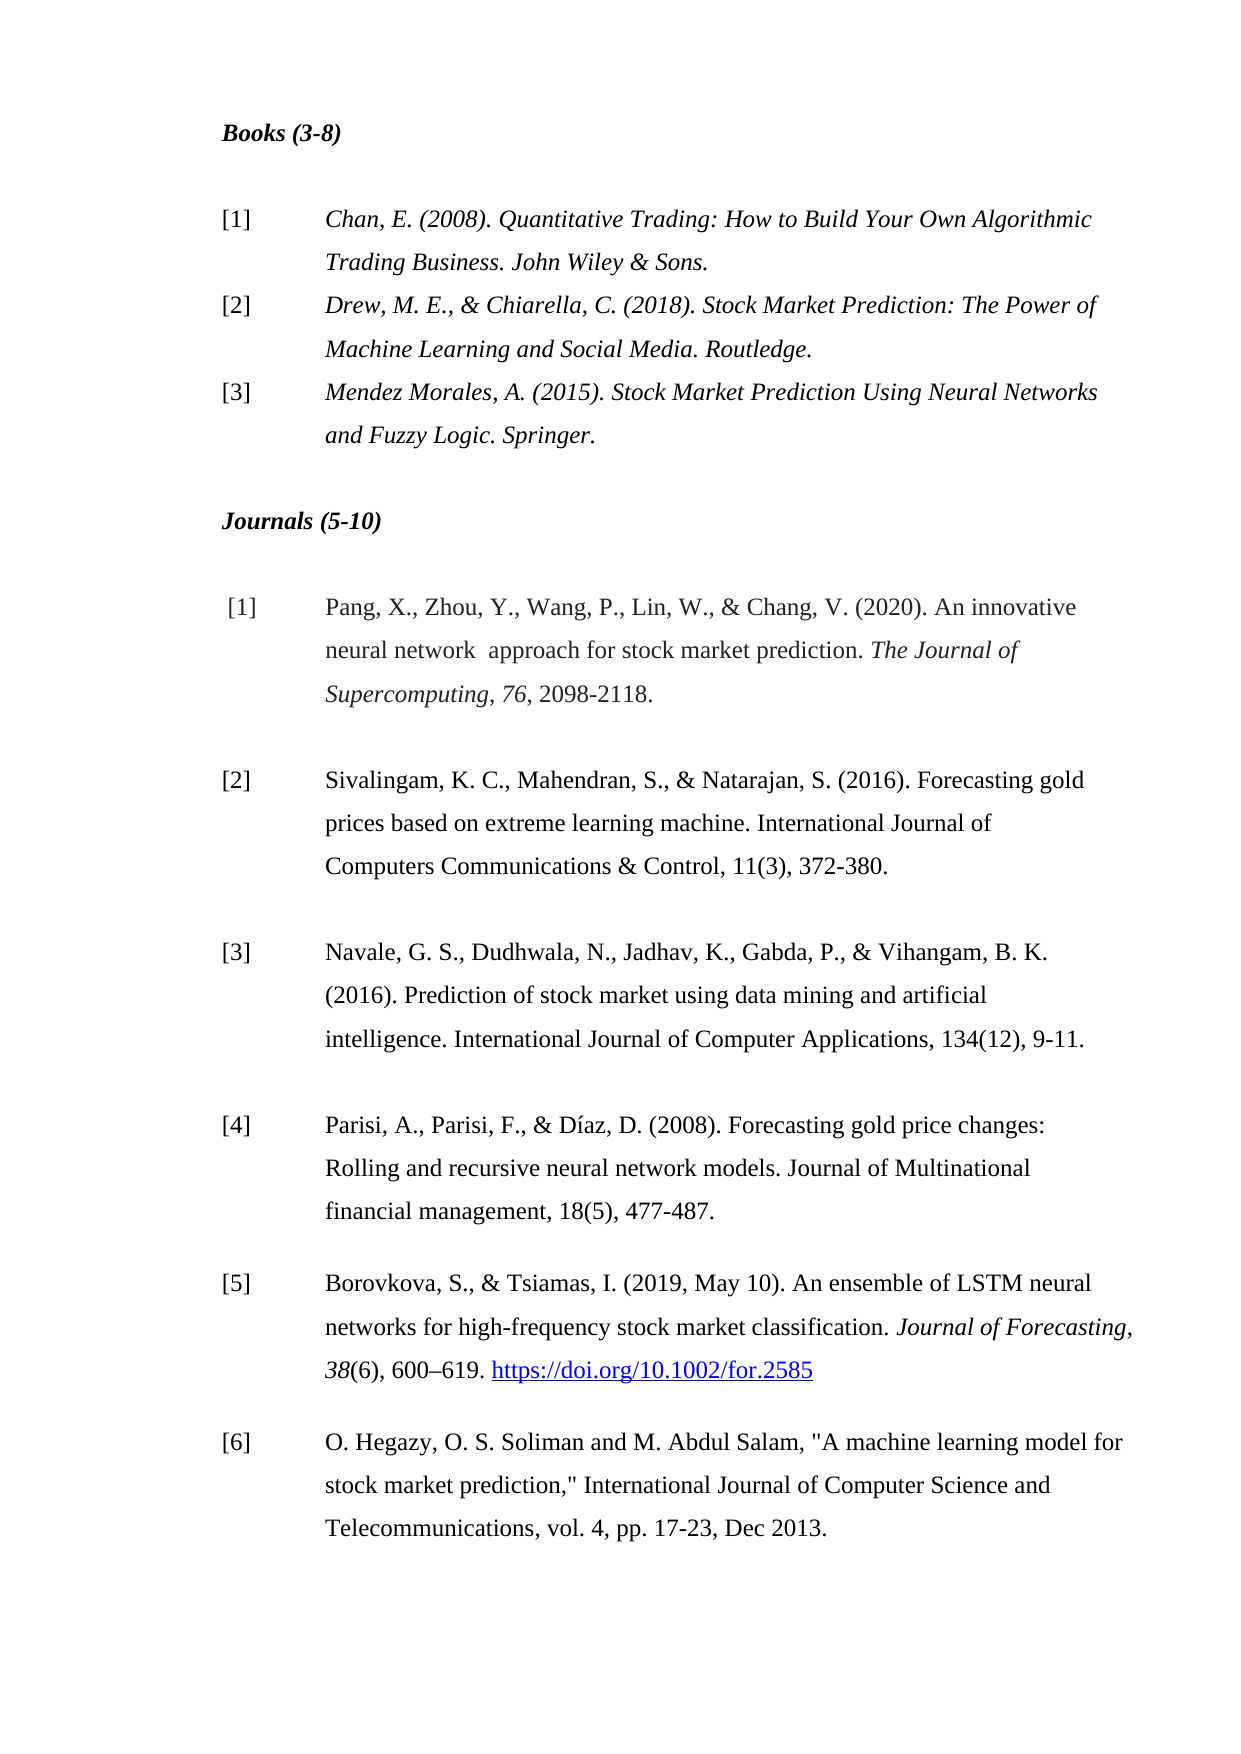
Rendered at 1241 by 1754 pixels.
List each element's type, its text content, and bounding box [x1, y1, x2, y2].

text [5] Borovkova, S., & Tsiamas, I. (2019, May 10). An ensemble of LSTM neural networks for high‐frequency stock market classification. Journal of Forecasting, 38(6), 600–619. https://doi.org/10.1002/for.2585 [222, 1268, 1152, 1383]
text [2] Drew, M. E., & Chiarella, C. (2018). Stock Market Prediction: The Power of Machine Learning and Social Media. Routledge. [222, 291, 1108, 362]
text [1] Chan, E. (2008). Quantitative Trading: How to Build Your Own Algorithmic Trading Business. John Wiley & Sons. [222, 204, 1108, 276]
text [6] O. Hegazy, O. S. Soliman and M. Abdul Salam, "A machine learning model for stock market prediction," International Journal of Computer Science and Telecommunications, vol. 4, pp. 17-23, Dec 2013. [222, 1427, 1152, 1542]
text [2] Sivalingam, K. C., Mahendran, S., & Natarajan, S. (2016). Forecasting gold prices based on extreme learning machine. International Journal of Computers Communications & Control, 11(3), 372-380. [222, 765, 1108, 880]
text [3] Mendez Morales, A. (2015). Stock Market Prediction Using Neural Networks and Fuzzy Logic. Springer. [222, 377, 1108, 449]
text Journals (5-10) [222, 506, 1108, 535]
text [1] Pang, X., Zhou, Y., Wang, P., Lin, W., & Chang, V. (2020). An innovative neural network approach for stock market prediction. The Journal of Supercomputing, 76, 2098-2118. [177, 592, 1108, 707]
text Books (3-8) [222, 118, 1108, 147]
text [3] Navale, G. S., Dudhwala, N., Jadhav, K., Gabda, P., & Vihangam, B. K. (2016). Prediction of stock market using data mining and artificial intelligence. International Journal of Computer Applications, 134(12), 9-11. [222, 937, 1108, 1052]
text [4] Parisi, A., Parisi, F., & Díaz, D. (2008). Forecasting gold price changes: Rolling and recursive neural network models. Journal of Multinational financial management, 18(5), 477-487. [222, 1110, 1108, 1225]
